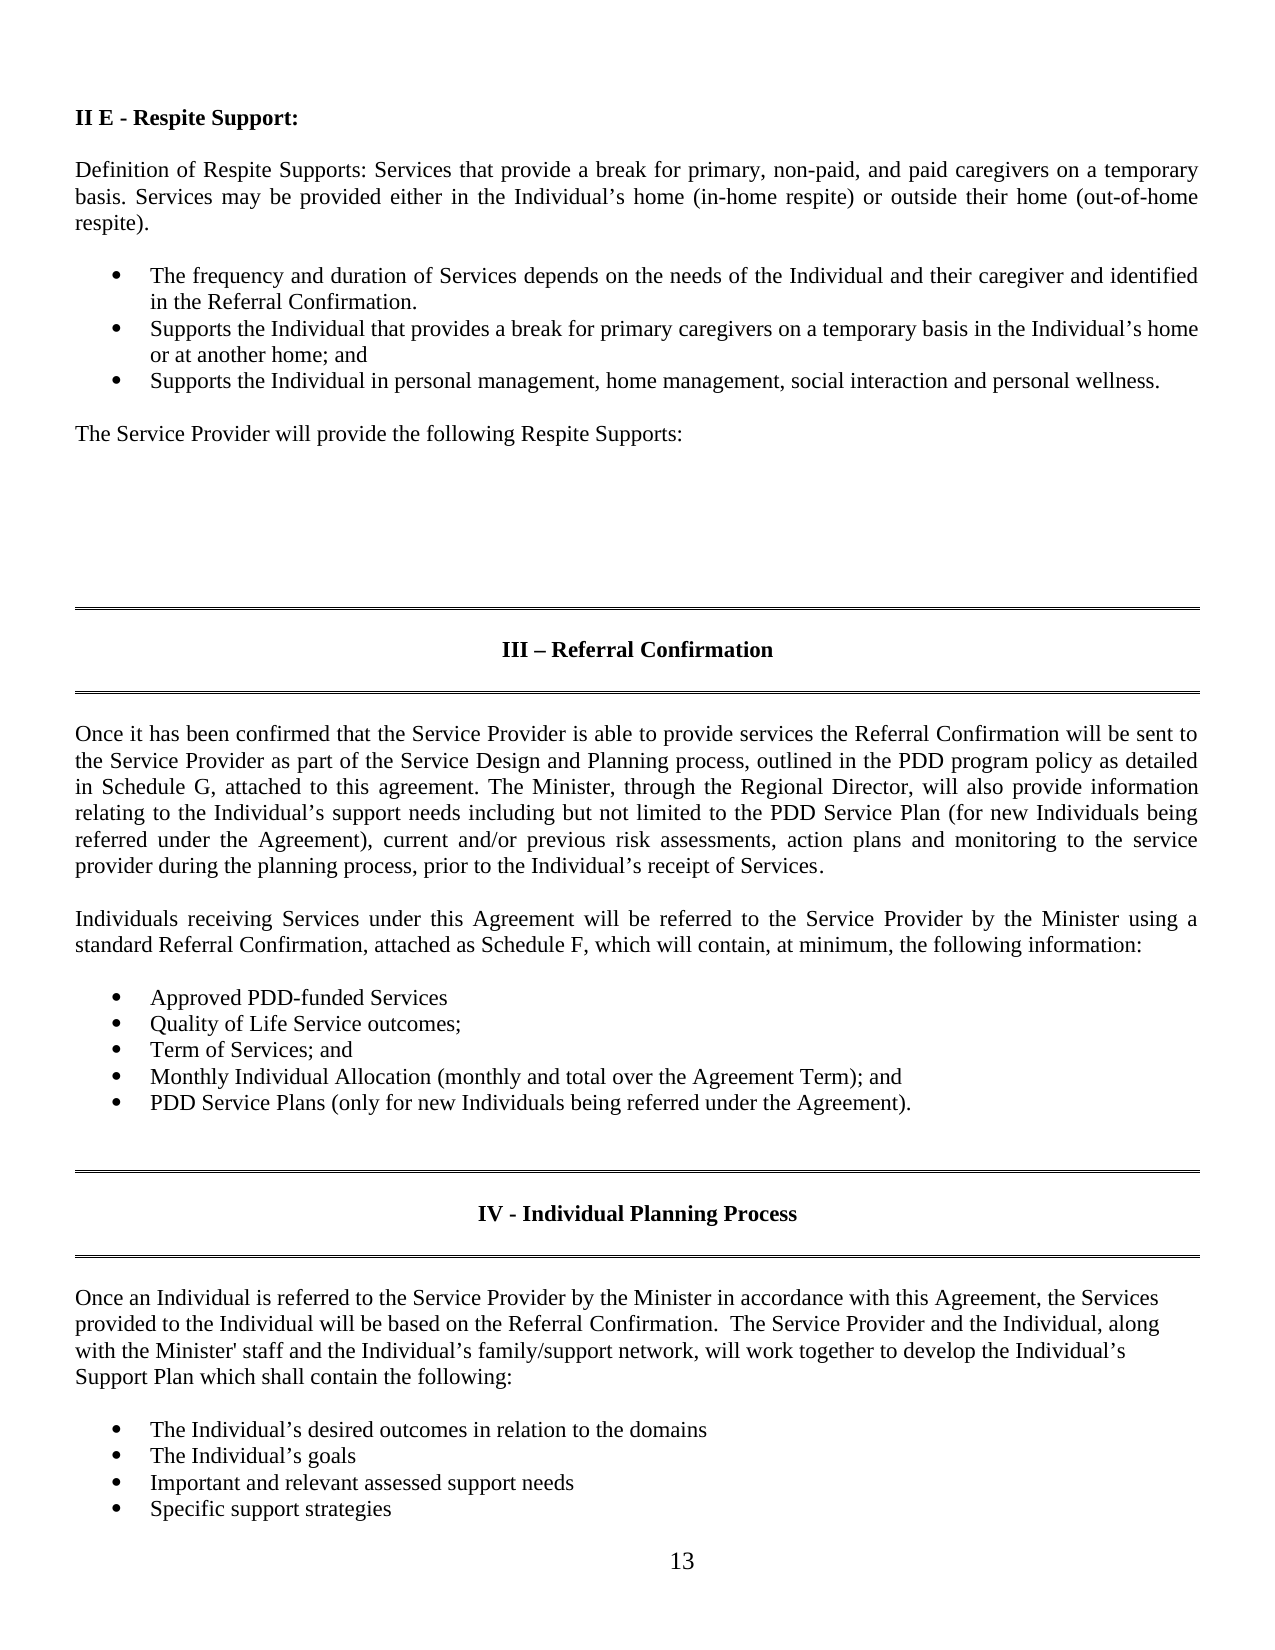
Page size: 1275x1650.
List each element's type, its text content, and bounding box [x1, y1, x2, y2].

list The Individual’s desired outcomes in relation to the domains [112, 1416, 1200, 1442]
list Quality of Life Service outcomes; [112, 1010, 1200, 1037]
list Supports the Individual that provides a break for primary caregivers on a temporary basis in the Individual’s home or at another home; and [112, 314, 1200, 367]
text IV - Individual Planning Process [75, 1200, 1200, 1226]
list PDD Service Plans (only for new Individuals being referred under the Agreement). [112, 1089, 1200, 1116]
list Supports the Individual in personal management, home management, social interaction and personal wellness. [112, 367, 1200, 394]
list Term of Services; and [112, 1037, 1200, 1063]
list Specific support strategies [112, 1495, 1200, 1521]
list Important and relevant assessed support needs [112, 1469, 1200, 1495]
list Approved PDD-funded Services [112, 984, 1200, 1010]
list Monthly Individual Allocation (monthly and total over the Agreement Term); and [112, 1063, 1200, 1089]
list The frequency and duration of Services depends on the needs of the Individual and their caregiver and identified in the Referral Confirmation. [112, 262, 1200, 314]
text III – Referral Confirmation [75, 636, 1200, 662]
text The Service Provider will provide the following Respite Supports: [75, 420, 1200, 446]
text II E - Respite Support: [75, 104, 1200, 130]
list The Individual’s goals [112, 1442, 1200, 1469]
text Definition of Respite Supports: Services that provide a break for primary, non-paid, and paid caregivers on a temporary basis. Services may be provided either in the Individual’s home (in-home respite) or outside their home (out-of-home respite). [75, 156, 1200, 236]
text Once an Individual is referred to the Service Provider by the Minister in accordance with this Agreement, the Services provided to the Individual will be based on the Referral Confirmation. The Service Provider and the Individual, along with the Minister' staff and the Individual’s family/support network, will work together to develop the Individual’s Support Plan which shall contain the following: [75, 1284, 1200, 1389]
text Once it has been confirmed that the Service Provider is able to provide services the Referral Confirmation will be sent to the Service Provider as part of the Service Design and Planning process, outlined in the PDD program policy as detailed in Schedule G, attached to this agreement. The Minister, through the Regional Director, will also provide information relating to the Individual’s support needs including but not limited to the PDD Service Plan (for new Individuals being referred under the Agreement), current and/or previous risk assessments, action plans and monitoring to the service provider during the planning process, prior to the Individual’s receipt of Services. [75, 720, 1200, 878]
text Individuals receiving Services under this Agreement will be referred to the Service Provider by the Minister using a standard Referral Confirmation, attached as Schedule F, which will contain, at minimum, the following information: [75, 905, 1200, 957]
